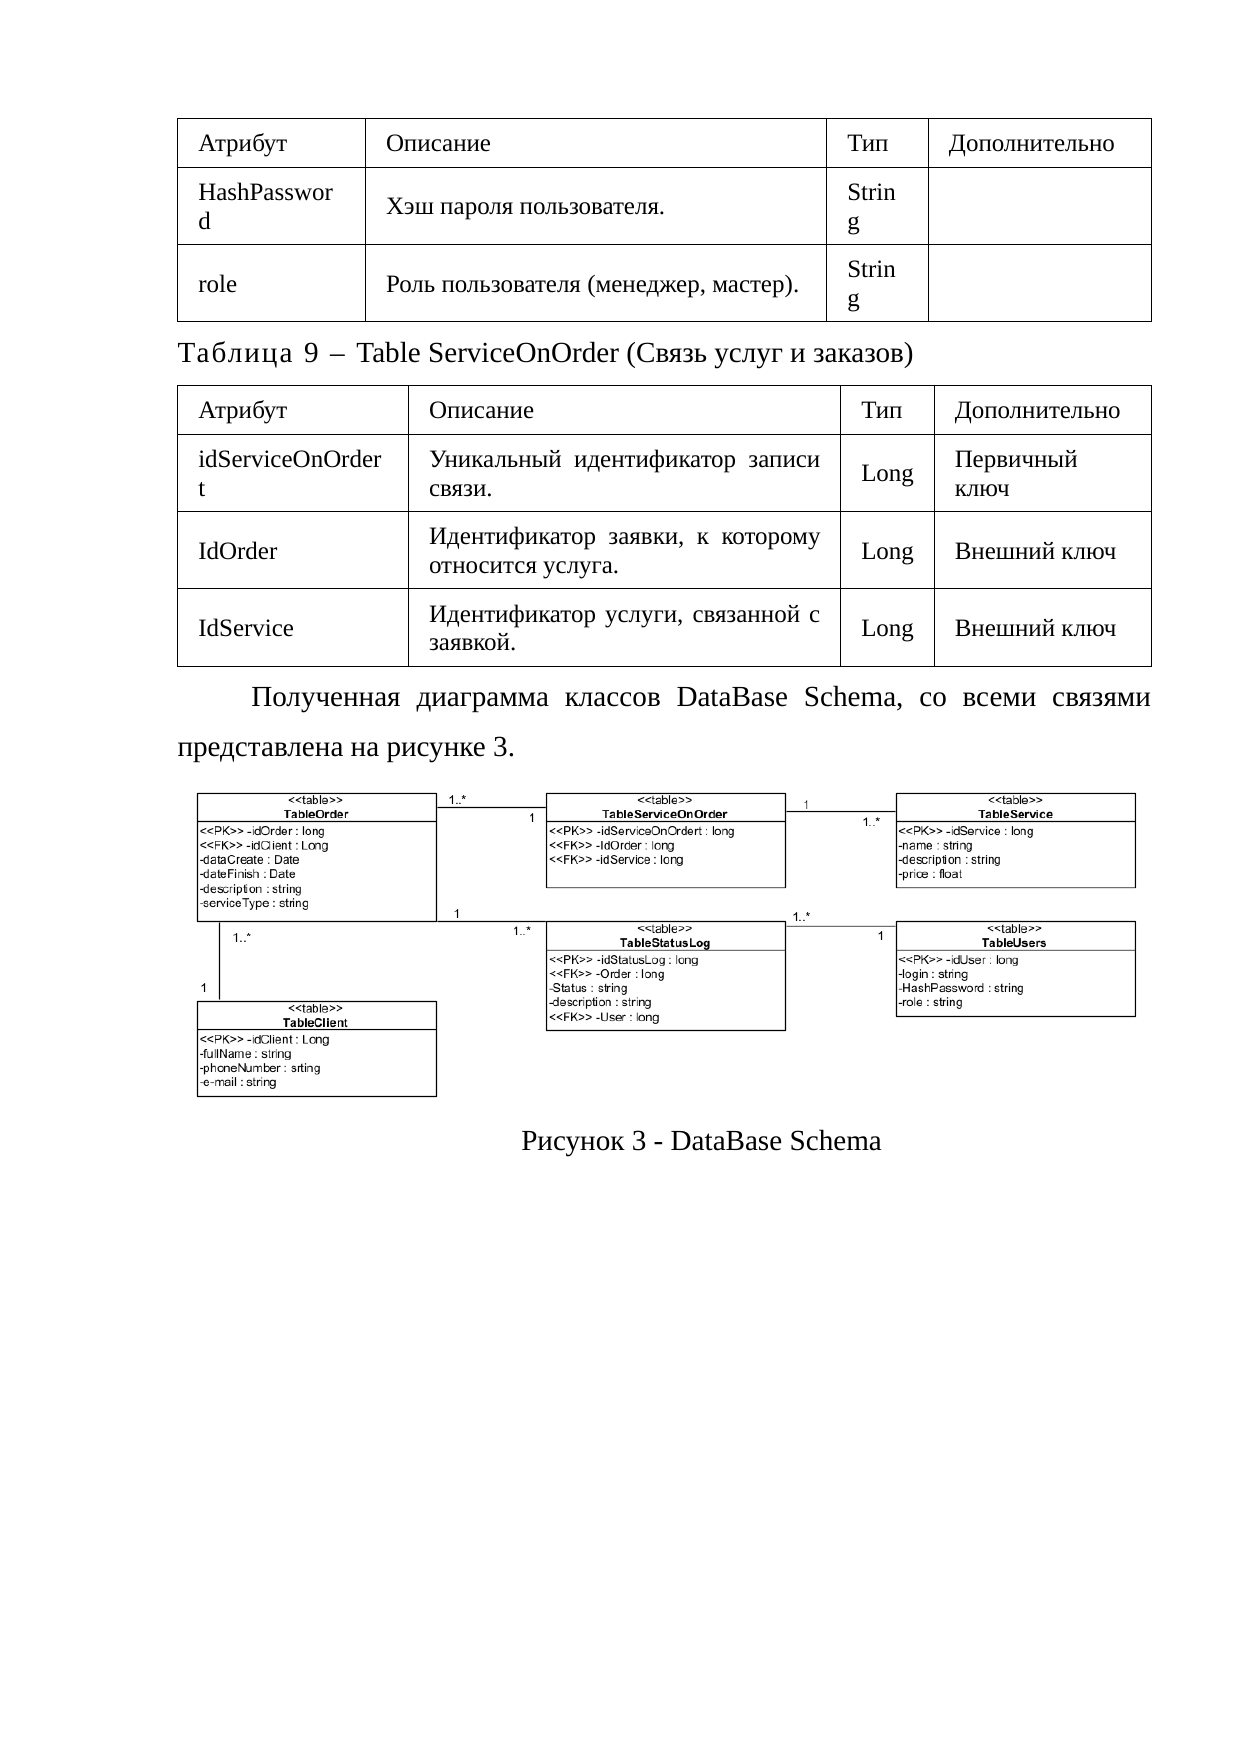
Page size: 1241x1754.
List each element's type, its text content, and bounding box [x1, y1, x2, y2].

table_cell HashPassword [178, 168, 365, 244]
table_cell IdService [178, 589, 408, 666]
table_cell Идентификатор услуги, связанной с заявкой. [409, 589, 840, 666]
table_cell Long [841, 512, 934, 588]
table_cell Long [841, 589, 934, 666]
table_cell Роль пользователя (менеджер, мастер). [366, 245, 826, 321]
table_header Дополнительно [935, 386, 1151, 434]
table_header Тип [841, 386, 934, 434]
table_header Тип [827, 119, 928, 167]
table_header Описание [409, 386, 840, 434]
table_header Атрибут [178, 119, 365, 167]
table_cell Идентификатор заявки, к которому относится услуга. [409, 512, 840, 588]
table_cell Уникальный идентификатор записи связи. [409, 435, 840, 511]
table_cell [929, 168, 1151, 244]
table_header Атрибут [178, 386, 408, 434]
table_header Дополнительно [929, 119, 1151, 167]
table_cell Хэш пароля пользователя. [366, 168, 826, 244]
table_cell Long [841, 435, 934, 511]
text Рисунок 3 - DataBase Schema [177, 1123, 1152, 1156]
table_header Описание [366, 119, 826, 167]
table_cell String [827, 245, 928, 321]
table_cell idServiceOnOrdert [178, 435, 408, 511]
table_cell IdOrder [178, 512, 408, 588]
text Таблица 9 – Table ServiceOnOrder (Связь услуг и заказов) [177, 335, 1152, 368]
table_cell Первичный ключ [935, 435, 1151, 511]
table_cell [929, 245, 1151, 321]
picture [177, 779, 1152, 1106]
table_cell Внешний ключ [935, 589, 1151, 666]
table_cell role [178, 245, 365, 321]
table_cell String [827, 168, 928, 244]
text Полученная диаграмма классов DataBase Schema, со всеми связями представлена на рисунке 3. [177, 679, 1152, 763]
table_cell Внешний ключ [935, 512, 1151, 588]
